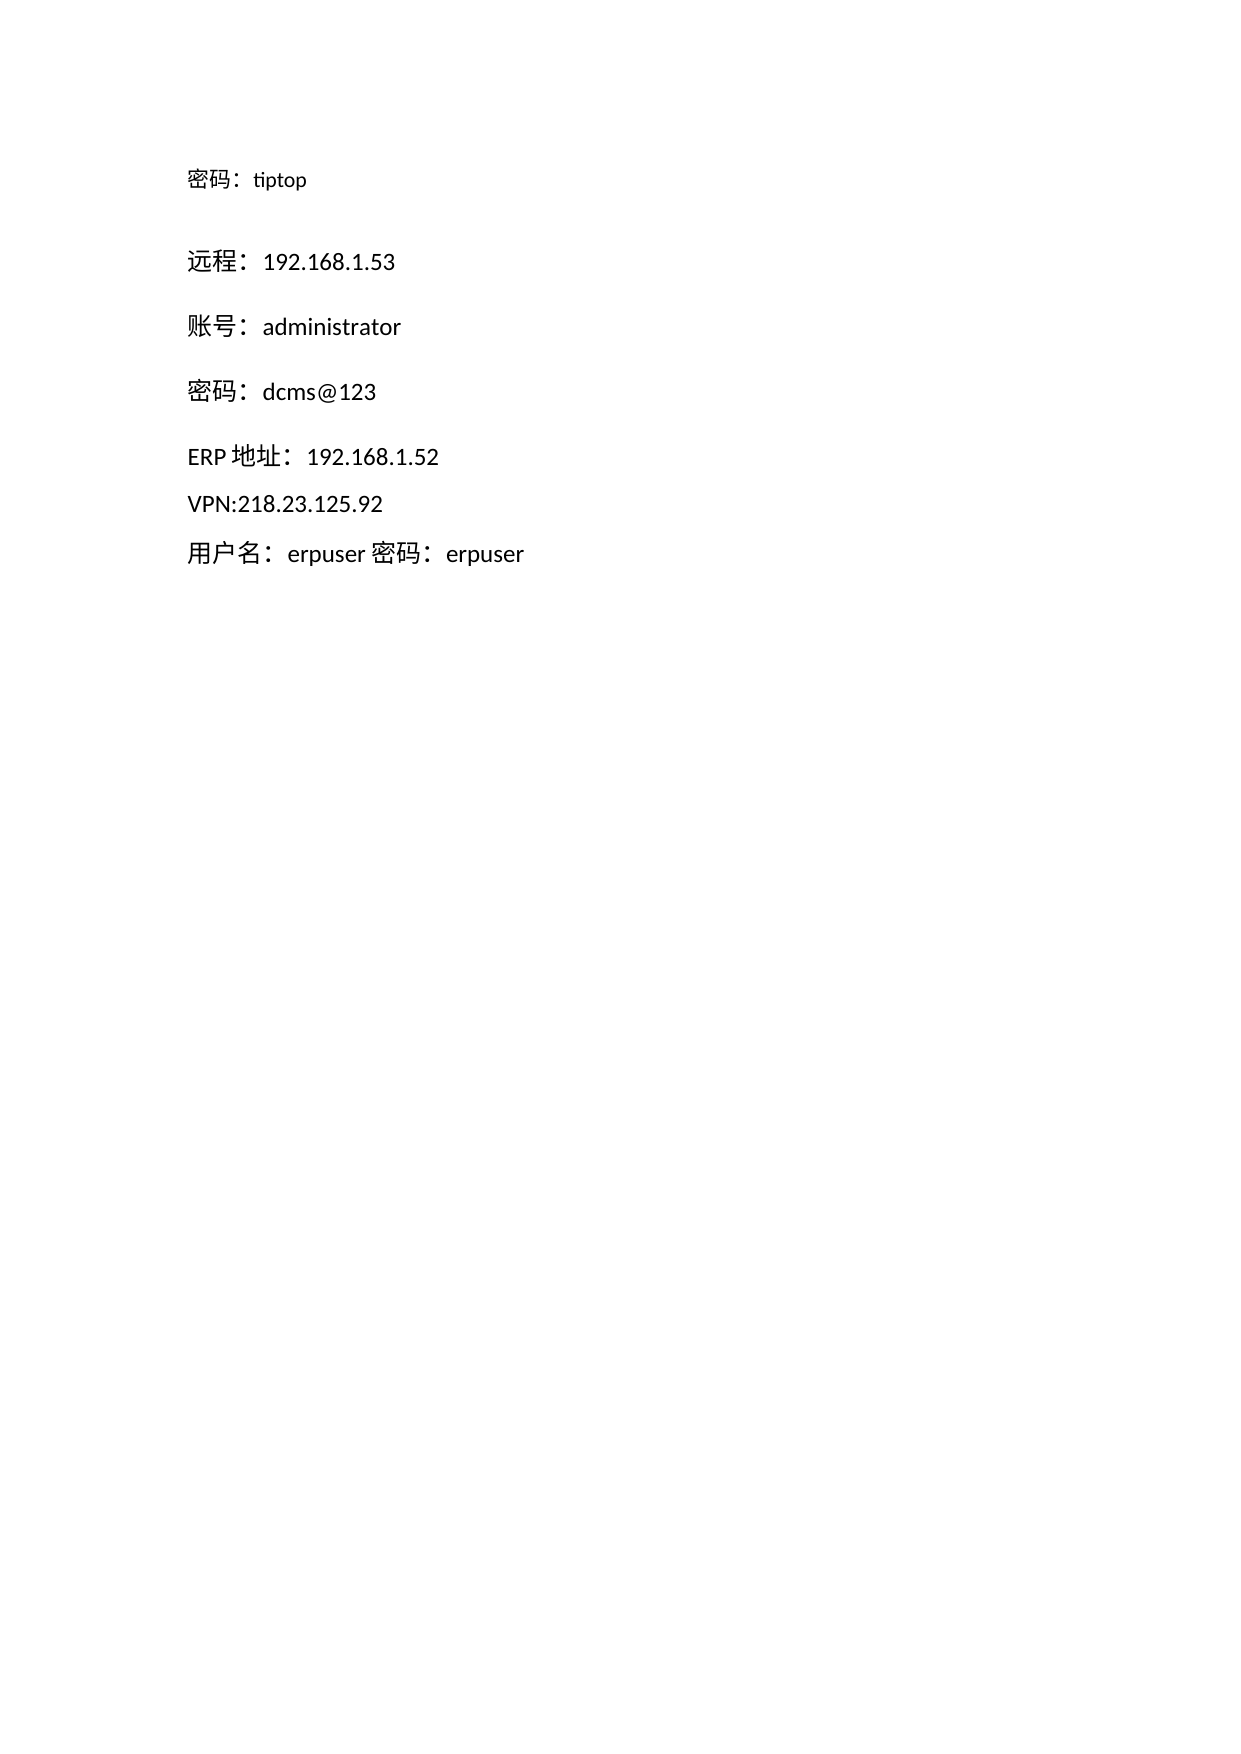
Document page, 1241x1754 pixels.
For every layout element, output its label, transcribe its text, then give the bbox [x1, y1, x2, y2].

text 远程：192.168.1.53 [187, 227, 1053, 292]
text VPN:218.23.125.92 [187, 487, 1053, 519]
text 用户名：erpuser密码：erpuser [187, 519, 1053, 584]
text 密码：dcms@123 [187, 357, 1053, 422]
text ERP地址：192.168.1.52 [187, 422, 1053, 487]
text 密码：tiptop [187, 162, 1053, 194]
text 账号：administrator [187, 292, 1053, 357]
